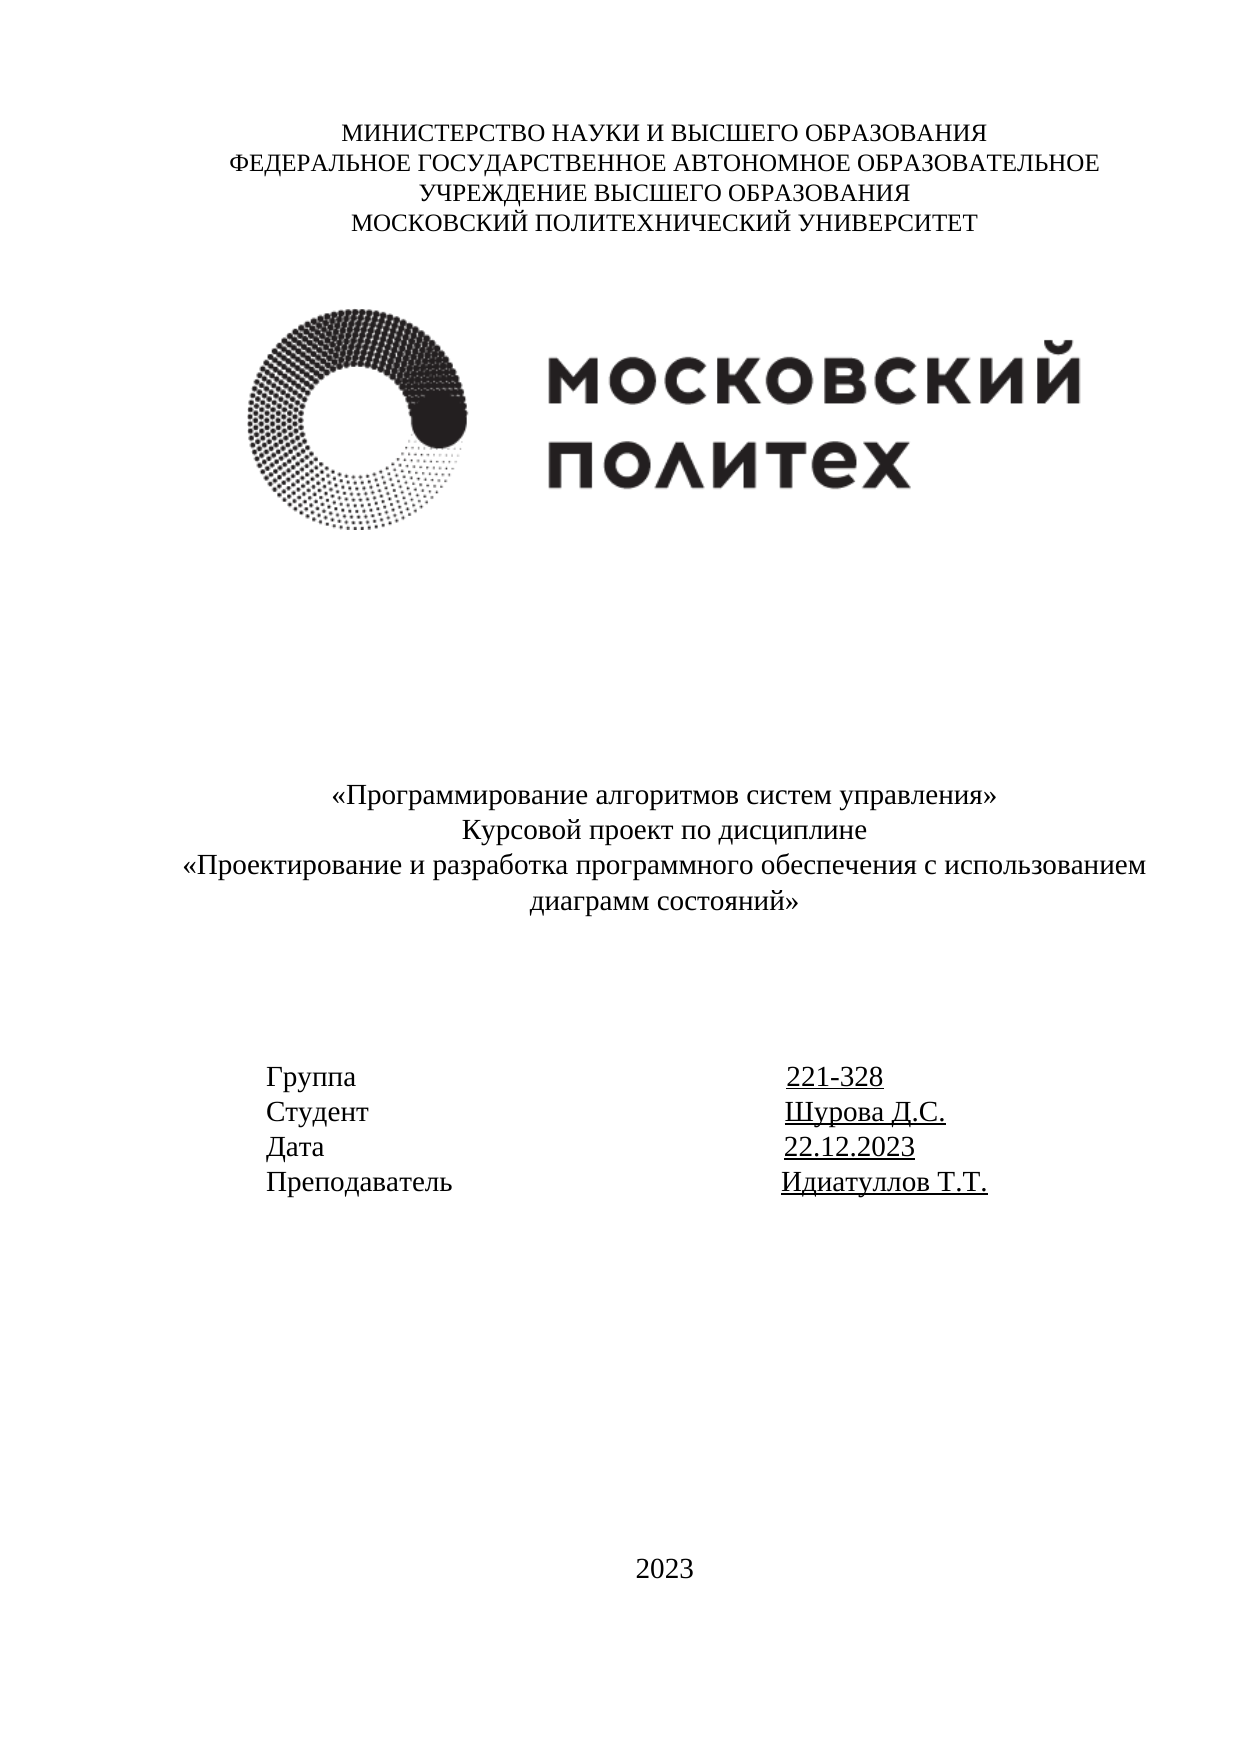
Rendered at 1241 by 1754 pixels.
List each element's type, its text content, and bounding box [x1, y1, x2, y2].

text Дата 22.12.2023 [266, 1129, 1152, 1163]
text МИНИСТЕРСТВО НАУКИ И ВЫСШЕГО ОБРАЗОВАНИЯ [177, 118, 1152, 147]
text Студент Шурова Д.С. [266, 1094, 1152, 1127]
text 2023 [177, 1552, 1152, 1585]
text МОСКОВСКИЙ ПОЛИТЕХНИЧЕСКИЙ УНИВЕРСИТЕТ [177, 208, 1152, 237]
text ФЕДЕРАЛЬНОЕ ГОСУДАРСТВЕННОЕ автономное ОБРАЗОВАТЕЛЬНОЕ [177, 148, 1152, 177]
picture [247, 308, 1082, 530]
text «Проектирование и разработка программного обеспечения с использованием диаграмм состояний» [177, 847, 1152, 916]
text Группа 221-328 [266, 1059, 1152, 1092]
text «Программирование алгоритмов систем управления» [177, 777, 1152, 811]
text Курсовой проект по дисциплине [177, 812, 1152, 846]
text Преподаватель Идиатуллов Т.Т. [266, 1164, 1152, 1198]
text УЧРЕЖДЕНИЕ ВЫСШЕГО ОБРАЗОВАНИЯ [177, 178, 1152, 207]
